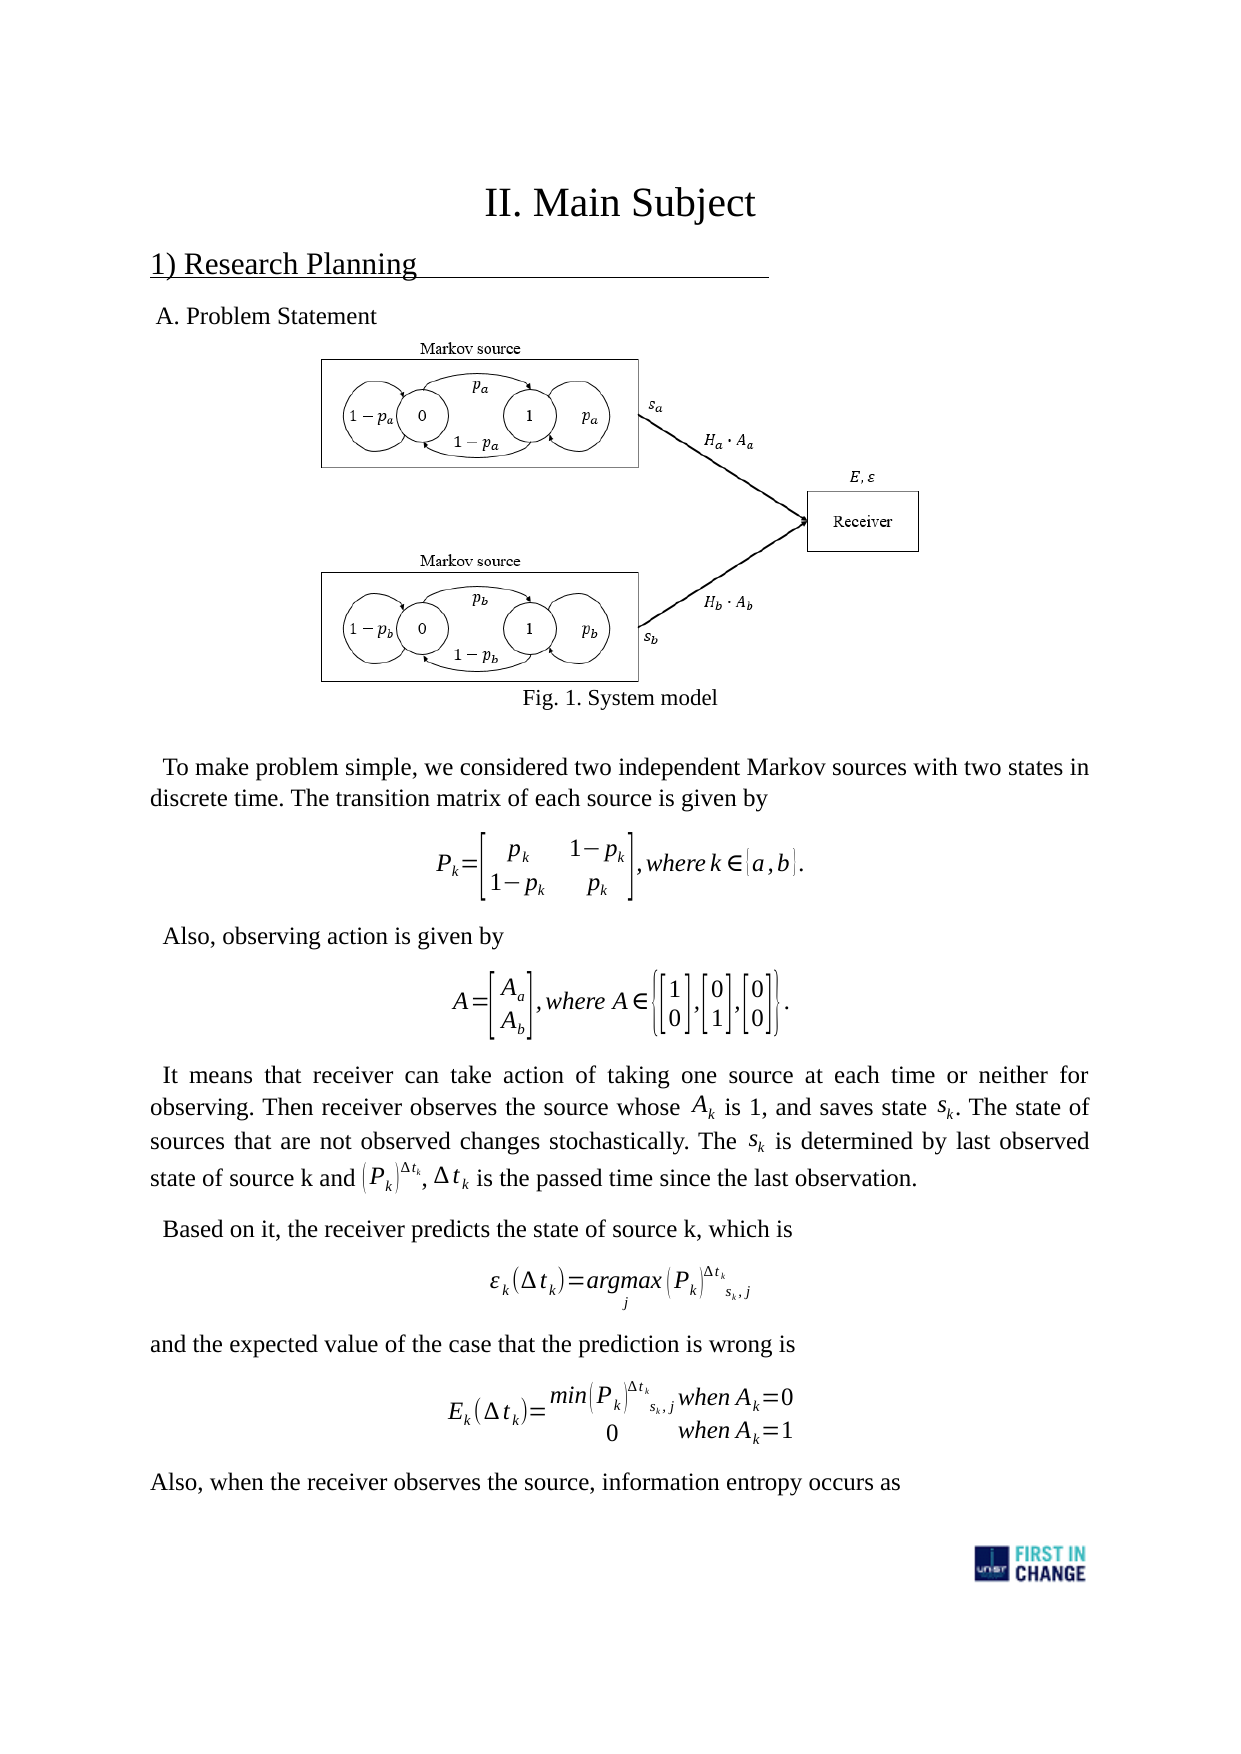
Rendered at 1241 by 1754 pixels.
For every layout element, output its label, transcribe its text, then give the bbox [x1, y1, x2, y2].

text 1) Research Planning [150, 246, 1090, 281]
text Also, observing action is given by [150, 921, 1090, 950]
text A. Problem Statement [150, 301, 1090, 330]
text Also, when the receiver observes the source, information entropy occurs as [150, 1467, 1090, 1496]
text II. Main Subject [150, 177, 1090, 225]
text Based on it, the receiver predicts the state of source k, which is [150, 1214, 1090, 1243]
text To make problem simple, we considered two independent Markov sources with two states in discrete time. The transition matrix of each source is given by [150, 752, 1090, 812]
picture [972, 1544, 1092, 1587]
text and the expected value of the case that the prediction is wrong is [150, 1329, 1090, 1358]
text It means that receiver can take action of taking one source at each time or neither for observing. Then receiver observes the source whose is 1, and saves state . The state of sources that are not observed changes stochastically. The is determined by last observed state of source k and , is the passed time since the last observation. [150, 1060, 1090, 1196]
picture [315, 333, 924, 687]
